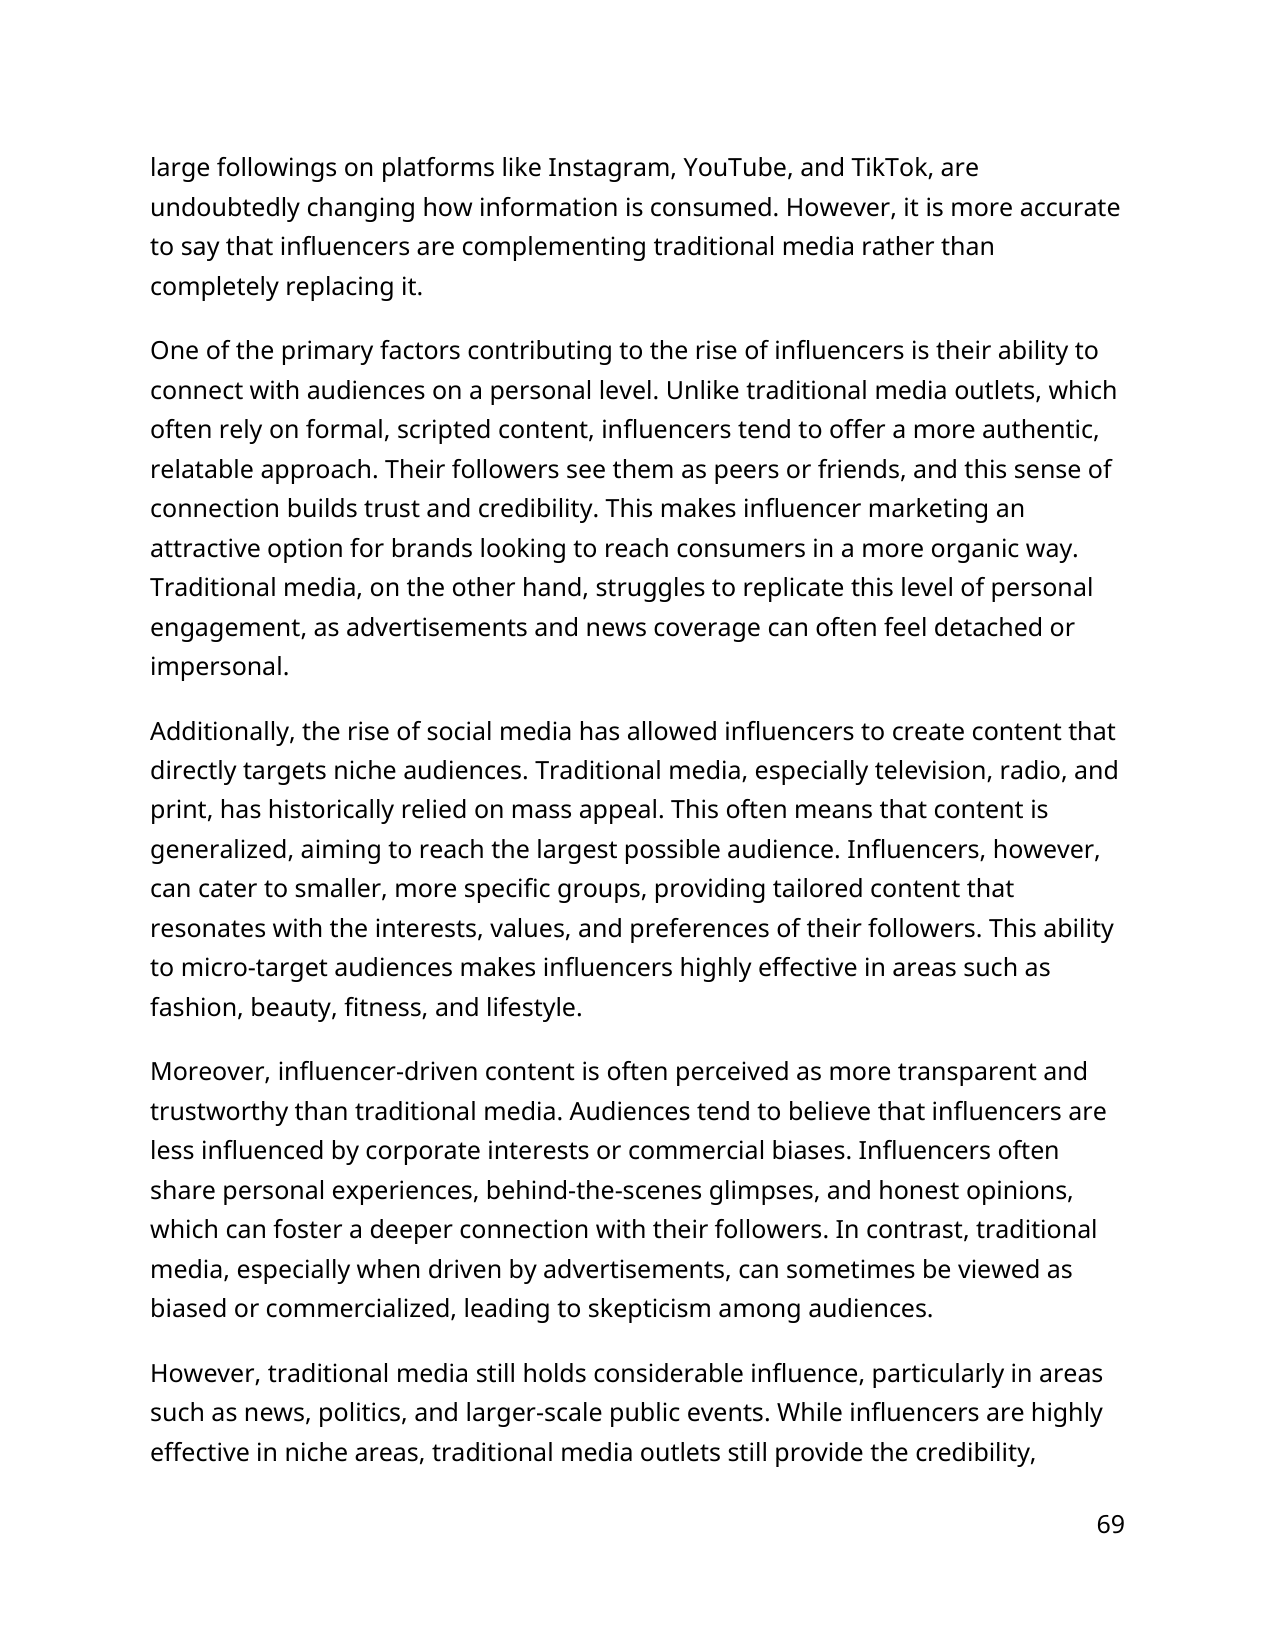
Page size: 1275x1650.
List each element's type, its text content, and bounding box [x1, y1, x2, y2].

text Additionally, the rise of social media has allowed influencers to create content that directly targets niche audiences. Traditional media, especially television, radio, and print, has historically relied on mass appeal. This often means that content is generalized, aiming to reach the largest possible audience. Influencers, however, can cater to smaller, more specific groups, providing tailored content that resonates with the interests, values, and preferences of their followers. This ability to micro-target audiences makes influencers highly effective in areas such as fashion, beauty, fitness, and lifestyle. [150, 713, 1125, 1024]
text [150, 150, 1125, 302]
text Moreover, influencer-driven content is often perceived as more transparent and trustworthy than traditional media. Audiences tend to believe that influencers are less influenced by corporate interests or commercial biases. Influencers often share personal experiences, behind-the-scenes glimpses, and honest opinions, which can foster a deeper connection with their followers. In contrast, traditional media, especially when driven by advertisements, can sometimes be viewed as biased or commercialized, leading to skepticism among audiences. [150, 1054, 1125, 1325]
text One of the primary factors contributing to the rise of influencers is their ability to connect with audiences on a personal level. Unlike traditional media outlets, which often rely on formal, scripted content, influencers tend to offer a more authentic, relatable approach. Their followers see them as peers or friends, and this sense of connection builds trust and credibility. This makes influencer marketing an attractive option for brands looking to reach consumers in a more organic way. Traditional media, on the other hand, struggles to replicate this level of personal engagement, as advertisements and news coverage can often feel detached or impersonal. [150, 333, 1125, 683]
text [150, 1355, 1125, 1468]
